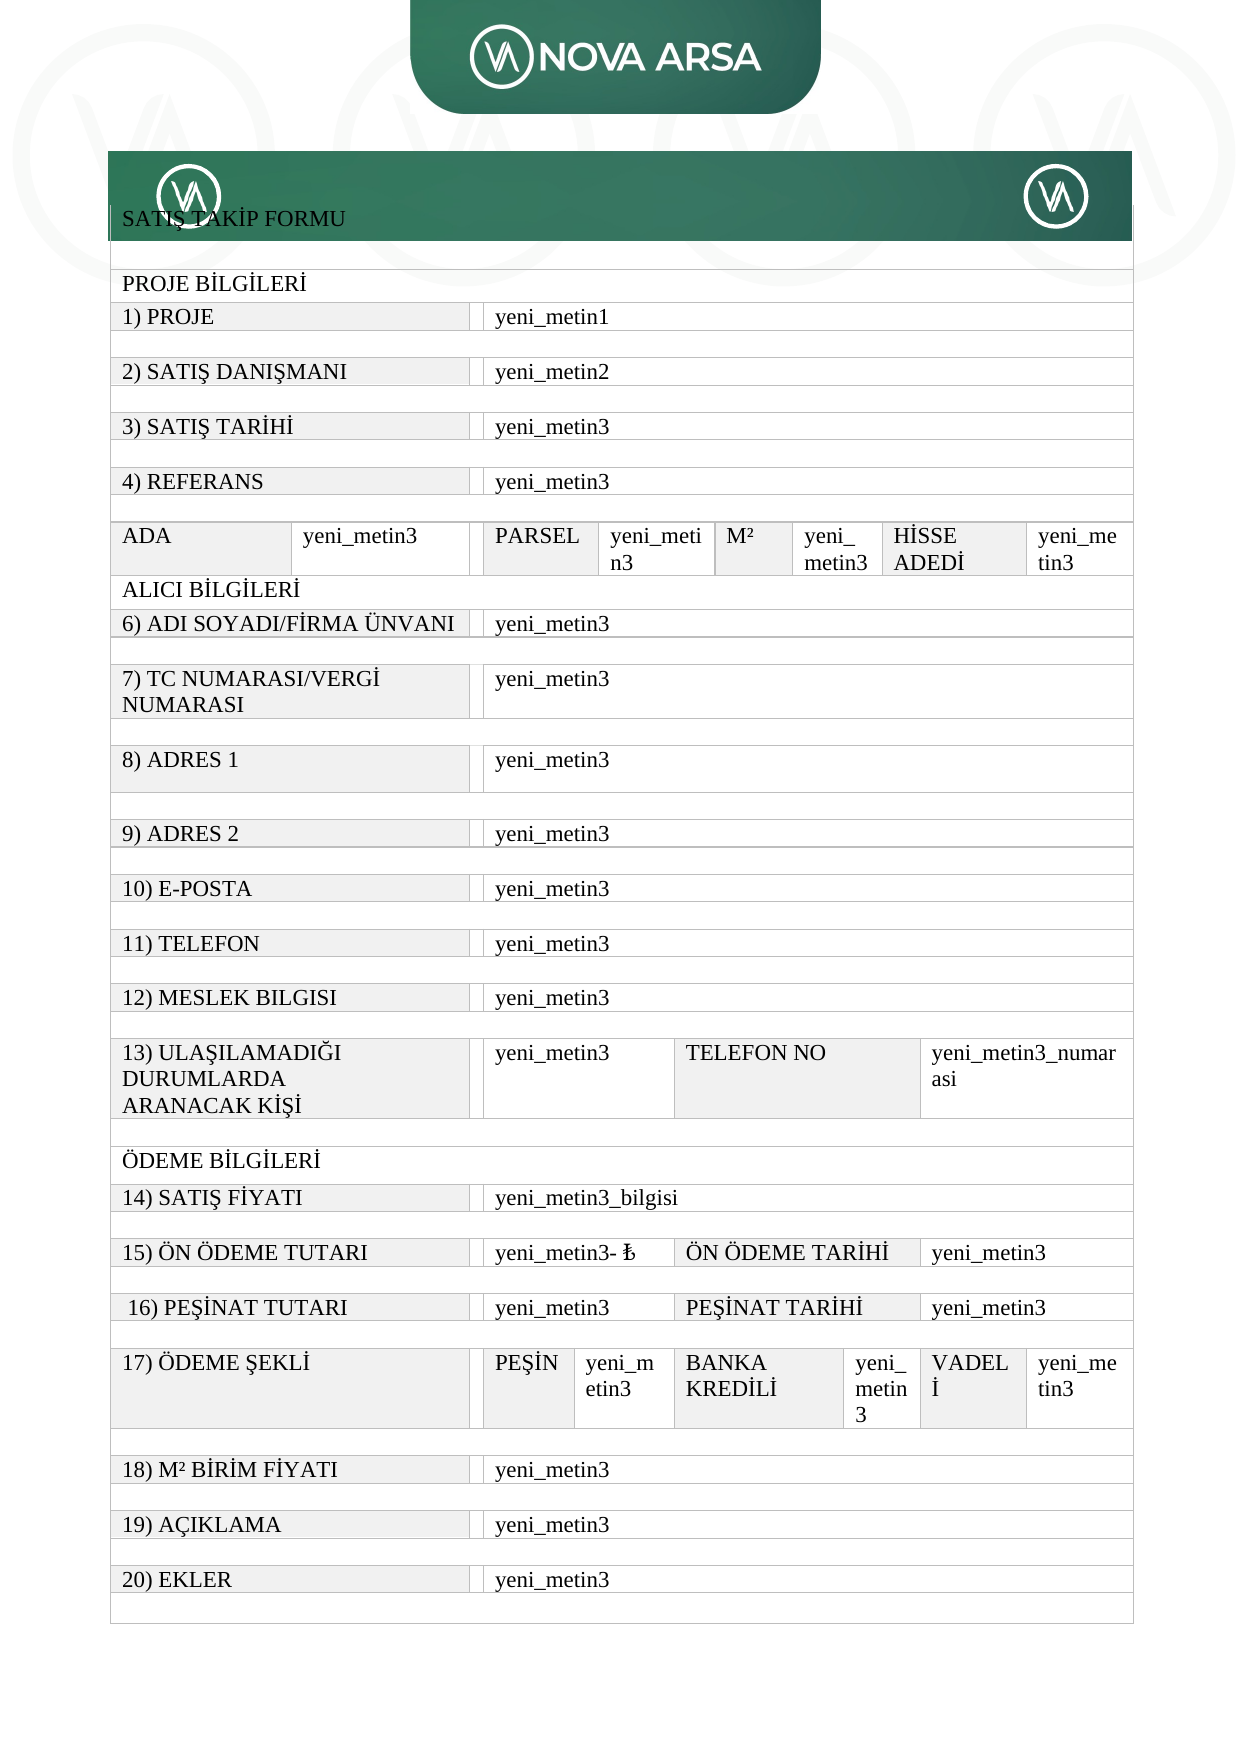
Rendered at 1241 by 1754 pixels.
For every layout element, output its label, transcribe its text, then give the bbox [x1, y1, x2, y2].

table_cell yeni_metin3 [484, 413, 1133, 439]
table_cell [111, 719, 1133, 745]
table_cell yeni_metin3_bilgisi [484, 1185, 1133, 1211]
table_cell yeni_metin3 [484, 1566, 1133, 1592]
table_cell yeni_metin3 [484, 930, 1133, 956]
table_cell [111, 1267, 1133, 1293]
table_cell [111, 1484, 1133, 1510]
table_cell [470, 523, 483, 575]
table_cell yeni_metin3 [484, 1039, 674, 1118]
table_cell 12) MESLEK BILGISI [111, 984, 469, 1011]
table_cell [470, 1185, 483, 1211]
table_cell yeni_metin3 [575, 1349, 674, 1428]
table_cell [470, 1456, 483, 1483]
table_cell [470, 358, 483, 384]
table_cell 17) ÖDEME ŞEKLİ [111, 1349, 469, 1428]
table_cell yeni_metin3 [484, 610, 1133, 636]
table_cell [111, 1119, 1133, 1146]
table_cell [470, 665, 483, 718]
table_cell 15) ÖN ÖDEME TUTARI [111, 1239, 469, 1266]
table_cell 2) SATIŞ DANIŞMANI [111, 358, 469, 384]
table_cell 3) SATIŞ TARİHİ [111, 413, 469, 439]
table_cell yeni_metin3 [484, 875, 1133, 901]
table_cell [470, 746, 483, 792]
table_cell ÖN ÖDEME TARİHİ [675, 1239, 920, 1266]
table_cell ADA [111, 523, 291, 575]
picture [108, 151, 1132, 241]
table_cell yeni_metin3 [484, 746, 1133, 792]
table_cell [111, 386, 1133, 412]
table_cell yeni_metin3 [599, 523, 714, 575]
table_cell [470, 1349, 483, 1428]
table_cell TELEFON NO [675, 1039, 920, 1118]
table_cell yeni_metin3 [484, 984, 1133, 1011]
table_cell yeni_metin3 [484, 820, 1133, 846]
table_cell yeni_metin3 [793, 523, 882, 575]
table_cell yeni_metin3 [1027, 1349, 1133, 1428]
table_cell PEŞİNAT TARİHİ [675, 1294, 920, 1320]
table_cell VADELİ [921, 1349, 1026, 1428]
table_cell [111, 495, 1133, 521]
table_cell [111, 1429, 1133, 1455]
table_cell 11) TELEFON [111, 930, 469, 956]
table_cell yeni_metin3 [921, 1239, 1133, 1266]
table_cell yeni_metin3 [484, 468, 1133, 494]
table_cell 14) SATIŞ FİYATI [111, 1185, 469, 1211]
picture [410, 0, 821, 114]
table_cell [470, 930, 483, 956]
table_cell 20) EKLER [111, 1566, 469, 1592]
table_cell [470, 1294, 483, 1320]
table_cell 13) ULAŞILAMADIĞI DURUMLARDA ARANACAK KİŞİ [111, 1039, 469, 1118]
table_cell 7) TC NUMARASI/VERGİ NUMARASI [111, 665, 469, 718]
table_cell [111, 1012, 1133, 1038]
table_cell yeni_metin3 [484, 1294, 674, 1320]
table_cell 4) REFERANS [111, 468, 469, 494]
table_cell yeni_metin2 [484, 358, 1133, 384]
table_cell [470, 820, 483, 846]
table_cell yeni_metin3 [484, 1511, 1133, 1537]
table_cell 9) ADRES 2 [111, 820, 469, 846]
table_cell 10) E-POSTA [111, 875, 469, 901]
table_cell PARSEL [484, 523, 598, 575]
table_cell [470, 984, 483, 1011]
table_cell [470, 875, 483, 901]
table_cell yeni_metin3 [844, 1349, 920, 1428]
table_cell yeni_metin3 [292, 523, 469, 575]
table_cell [111, 1593, 1133, 1623]
table_cell 19) AÇIKLAMA [111, 1511, 469, 1537]
table_cell [470, 413, 483, 439]
table_cell HİSSE ADEDİ [883, 523, 1026, 575]
table_cell [111, 638, 1133, 664]
table_cell yeni_metin3 [484, 665, 1133, 718]
table_cell [111, 331, 1133, 357]
table_cell yeni_metin1 [484, 303, 1133, 330]
table_cell [111, 440, 1133, 467]
table_cell yeni_metin3 [1027, 523, 1133, 575]
table_cell ALICI BİLGİLERİ [111, 576, 1133, 609]
table_cell [111, 848, 1133, 874]
table_cell 16) PEŞİNAT TUTARI [111, 1294, 469, 1320]
table_cell [470, 1239, 483, 1266]
table_cell [470, 468, 483, 494]
table_cell [111, 1212, 1133, 1238]
picture [161, 169, 216, 205]
table_cell M² [716, 523, 792, 575]
table_cell [111, 793, 1133, 819]
table_cell [111, 1321, 1133, 1348]
table_cell [470, 610, 483, 636]
table_cell [470, 303, 483, 330]
table_cell yeni_metin3 [484, 1456, 1133, 1483]
table_cell yeni_metin3_numarasi [921, 1039, 1133, 1118]
table_header SATIŞ TAKİP FORMU [111, 205, 1133, 269]
table_cell 1) PROJE [111, 303, 469, 330]
table_cell PROJE BİLGİLERİ [111, 270, 1133, 302]
table_cell [470, 1511, 483, 1537]
table_cell 8) ADRES 1 [111, 746, 469, 792]
picture [1028, 169, 1084, 205]
table_cell [111, 902, 1133, 928]
table_cell [470, 1039, 483, 1118]
table_cell 18) M² BİRİM FİYATI [111, 1456, 469, 1483]
table_cell BANKA KREDİLİ [675, 1349, 843, 1428]
table_cell ÖDEME BİLGİLERİ [111, 1147, 1133, 1183]
table_cell [470, 1566, 483, 1592]
table_cell yeni_metin3 [921, 1294, 1133, 1320]
table_cell PEŞİN [484, 1349, 574, 1428]
table_cell 6) ADI SOYADI/FİRMA ÜNVANI [111, 610, 469, 636]
table_cell [111, 957, 1133, 983]
table_cell yeni_metin3- ₺ [484, 1239, 674, 1266]
table_cell [111, 1539, 1133, 1565]
